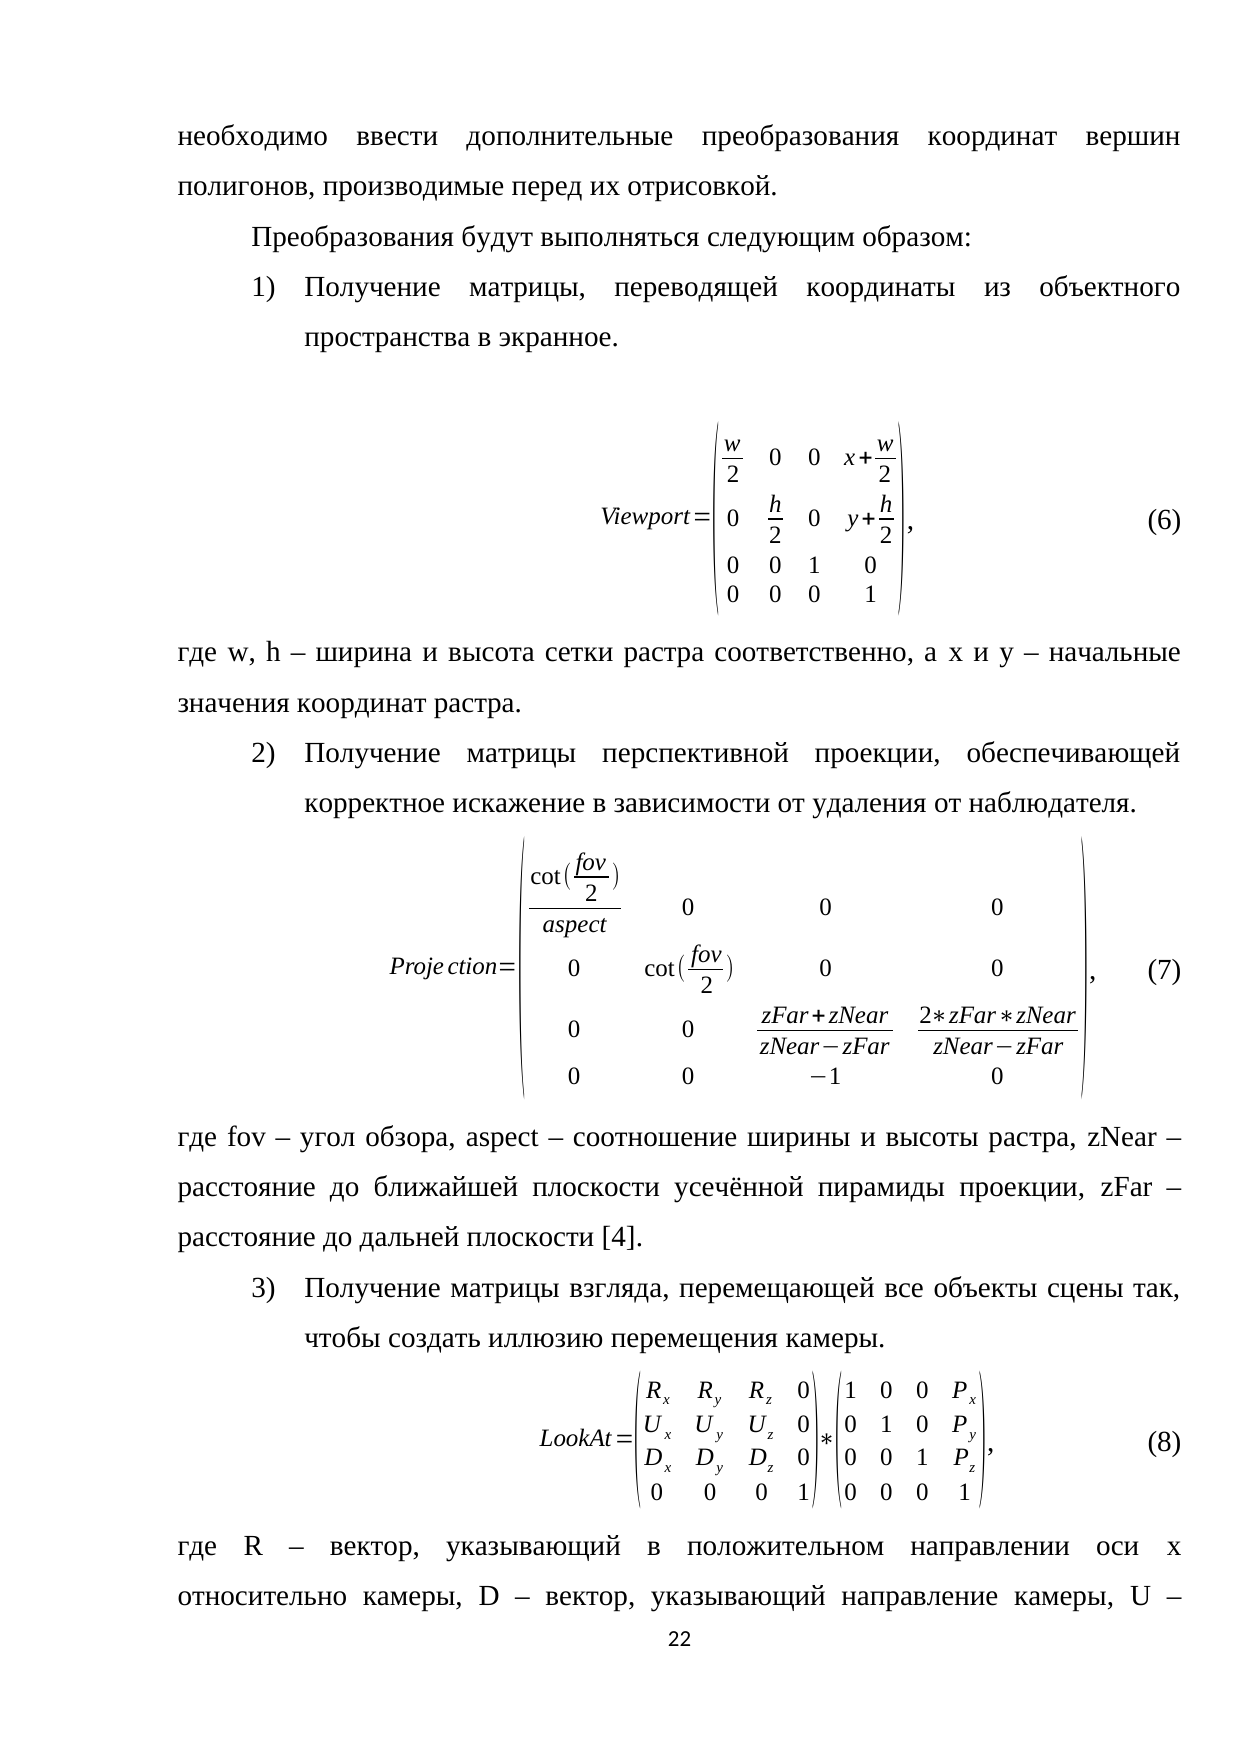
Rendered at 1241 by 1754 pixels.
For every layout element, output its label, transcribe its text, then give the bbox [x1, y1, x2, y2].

text где fov – угол обзора, aspect – соотношение ширины и высоты растра, zNear – расстояние до ближайшей плоскости усечённой пирамиды проекции, zFar – расстояние до дальней плоскости [4]. [177, 1119, 1181, 1253]
text где w, h – ширина и высота сетки растра соответственно, а x и y – начальные значения координат растра. [177, 634, 1181, 718]
text , (7) [177, 836, 1181, 1102]
text , (8) [304, 1370, 1181, 1511]
list Получение матрицы взгляда, перемещающей все объекты сцены так, чтобы создать иллюзию перемещения камеры. [251, 1270, 1181, 1353]
list Получение матрицы перспективной проекции, обеспечивающей корректное искажение в зависимости от удаления от наблюдателя. [251, 735, 1181, 819]
list Получение матрицы, переводящей координаты из объектного пространства в экранное. [251, 269, 1181, 353]
text , (6) [177, 420, 1181, 618]
text Преобразования будут выполняться следующим образом: [177, 219, 1181, 252]
